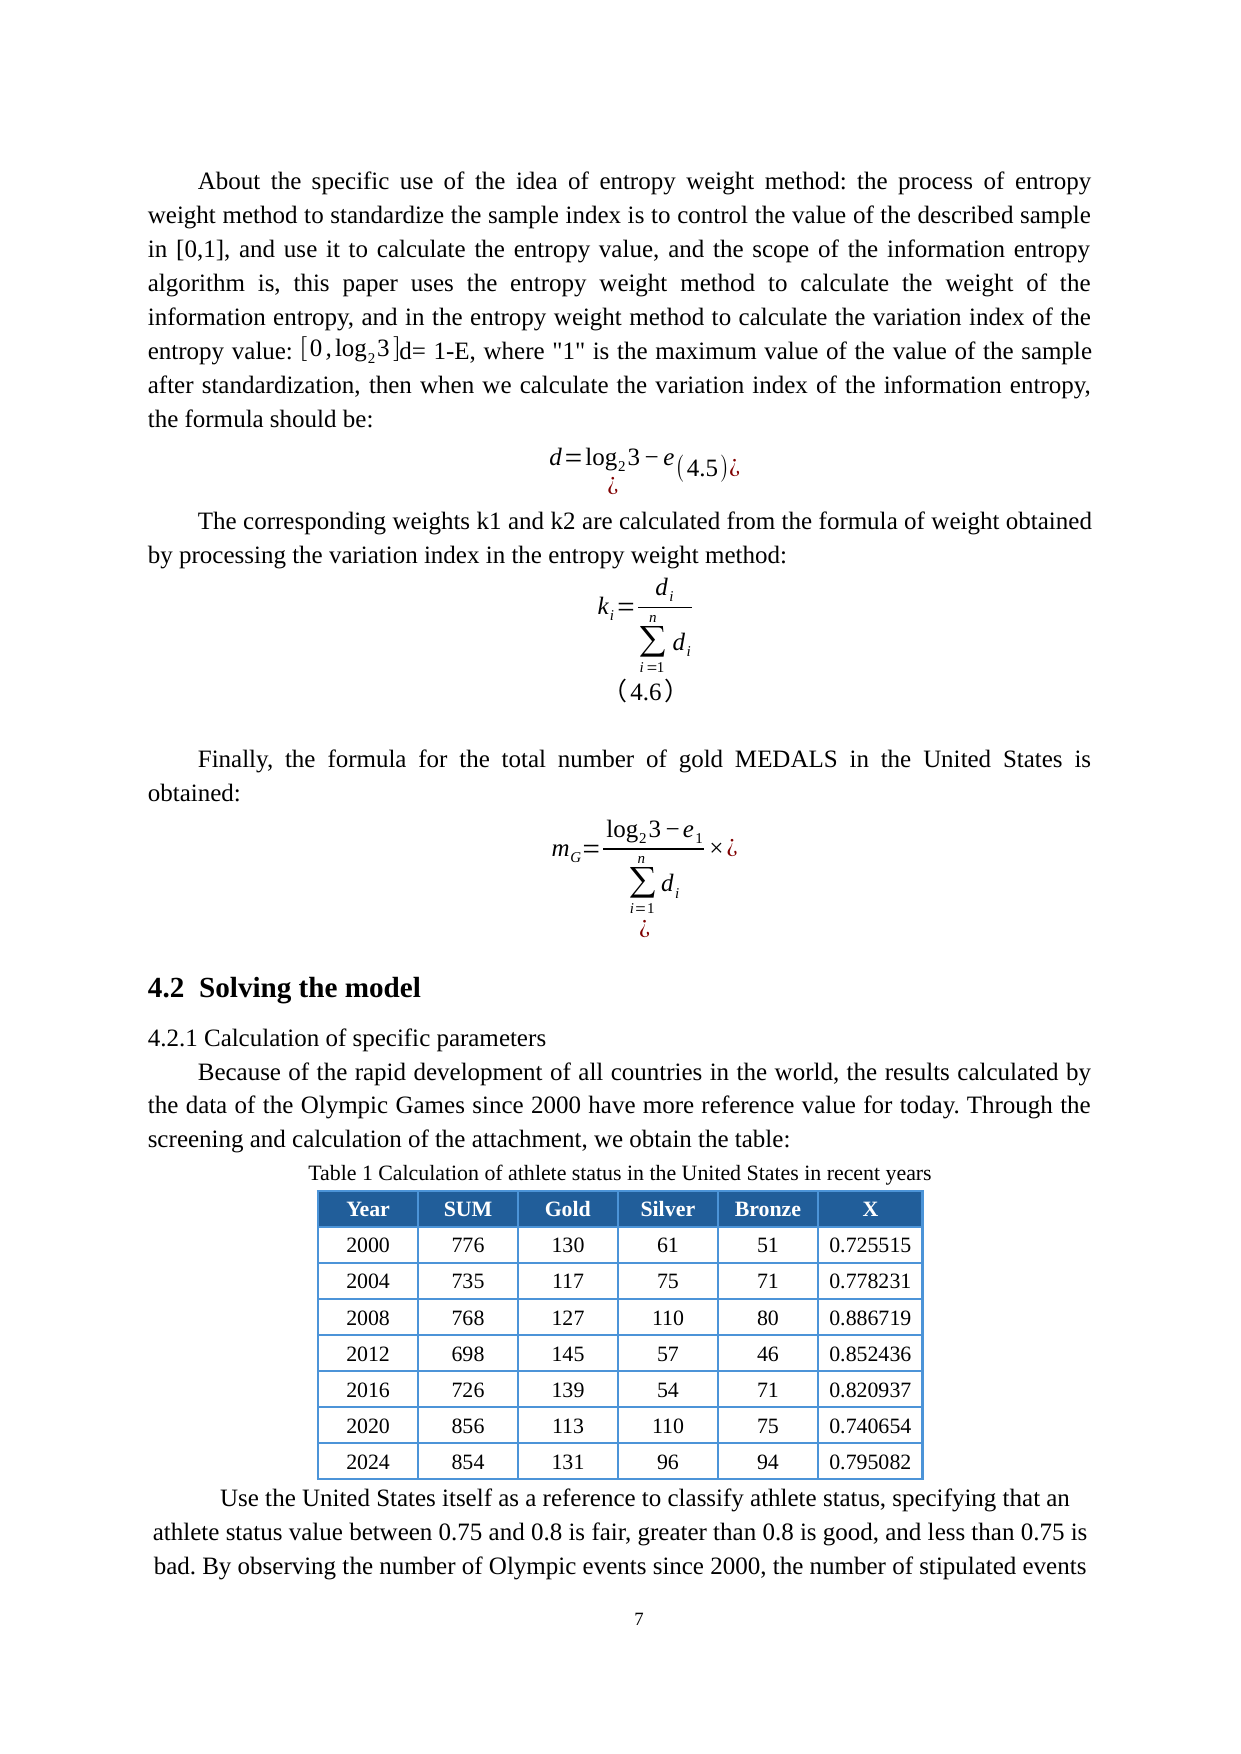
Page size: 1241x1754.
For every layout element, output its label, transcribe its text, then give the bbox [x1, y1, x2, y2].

table_cell 110 [619, 1408, 717, 1442]
table_cell 139 [519, 1372, 617, 1406]
table_header Year [319, 1192, 417, 1226]
table_cell 94 [719, 1444, 817, 1478]
table_cell 71 [719, 1372, 817, 1406]
text 4.2.1 Calculation of specific parameters [148, 1020, 1092, 1054]
table_cell 57 [619, 1336, 717, 1370]
table_cell 698 [419, 1336, 517, 1370]
table_cell 71 [719, 1264, 817, 1298]
text Because of the rapid development of all countries in the world, the results calculated by the data of the Olympic Games since 2000 have more reference value for today. Through the screening and calculation of the attachment, we obtain the table: [148, 1054, 1092, 1156]
table_cell 2008 [319, 1300, 417, 1334]
table_cell 2016 [319, 1372, 417, 1406]
table_cell 113 [519, 1408, 617, 1442]
text Finally, the formula for the total number of gold MEDALS in the United States is obtained: [148, 741, 1092, 809]
table_cell 776 [419, 1228, 517, 1262]
table_cell 96 [619, 1444, 717, 1478]
text The corresponding weights k1 and k2 are calculated from the formula of weight obtained by processing the variation index in the entropy weight method: [148, 503, 1092, 571]
table_cell 61 [619, 1228, 717, 1262]
table_cell 0.795082 [819, 1444, 921, 1478]
table_cell 131 [519, 1444, 617, 1478]
table_cell 75 [719, 1408, 817, 1442]
table_cell 75 [619, 1264, 717, 1298]
table_cell 145 [519, 1336, 617, 1370]
text Table 1 Calculation of athlete status in the United States in recent years [148, 1156, 1092, 1190]
table_cell 768 [419, 1300, 517, 1334]
table_cell 0.725515 [819, 1228, 921, 1262]
table_cell 735 [419, 1264, 517, 1298]
table_cell 0.886719 [819, 1300, 921, 1334]
table_cell 2000 [319, 1228, 417, 1262]
table_cell 130 [519, 1228, 617, 1262]
text About the specific use of the idea of entropy weight method: the process of entropy weight method to standardize the sample index is to control the value of the described sample in [0,1], and use it to calculate the entropy value, and the scope of the information entropy algorithm is, this paper uses the entropy weight method to calculate the weight of the information entropy, and in the entropy weight method to calculate the variation index of the entropy value: d= 1-E, where "1" is the maximum value of the value of the sample after standardization, then when we calculate the variation index of the information entropy, the formula should be: [148, 164, 1092, 436]
table_cell 2012 [319, 1336, 417, 1370]
table_header Silver [619, 1192, 717, 1226]
table_cell 110 [619, 1300, 717, 1334]
table_cell 726 [419, 1372, 517, 1406]
table_cell 46 [719, 1336, 817, 1370]
table_cell 0.820937 [819, 1372, 921, 1406]
table_cell 854 [419, 1444, 517, 1478]
table_cell 51 [719, 1228, 817, 1262]
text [148, 1480, 1092, 1582]
table_header SUM [419, 1192, 517, 1226]
table_cell 856 [419, 1408, 517, 1442]
table_cell 2024 [319, 1444, 417, 1478]
table_header Gold [519, 1192, 617, 1226]
table_cell 2004 [319, 1264, 417, 1298]
table_cell 117 [519, 1264, 617, 1298]
table_cell 2020 [319, 1408, 417, 1442]
table_cell 54 [619, 1372, 717, 1406]
table_cell 0.778231 [819, 1264, 921, 1298]
list Solving the model [148, 970, 1092, 1004]
table_header X [819, 1192, 921, 1226]
table_cell 80 [719, 1300, 817, 1334]
table_header Bronze [719, 1192, 817, 1226]
table_cell 127 [519, 1300, 617, 1334]
table_cell 0.852436 [819, 1336, 921, 1370]
table_cell 0.740654 [819, 1408, 921, 1442]
